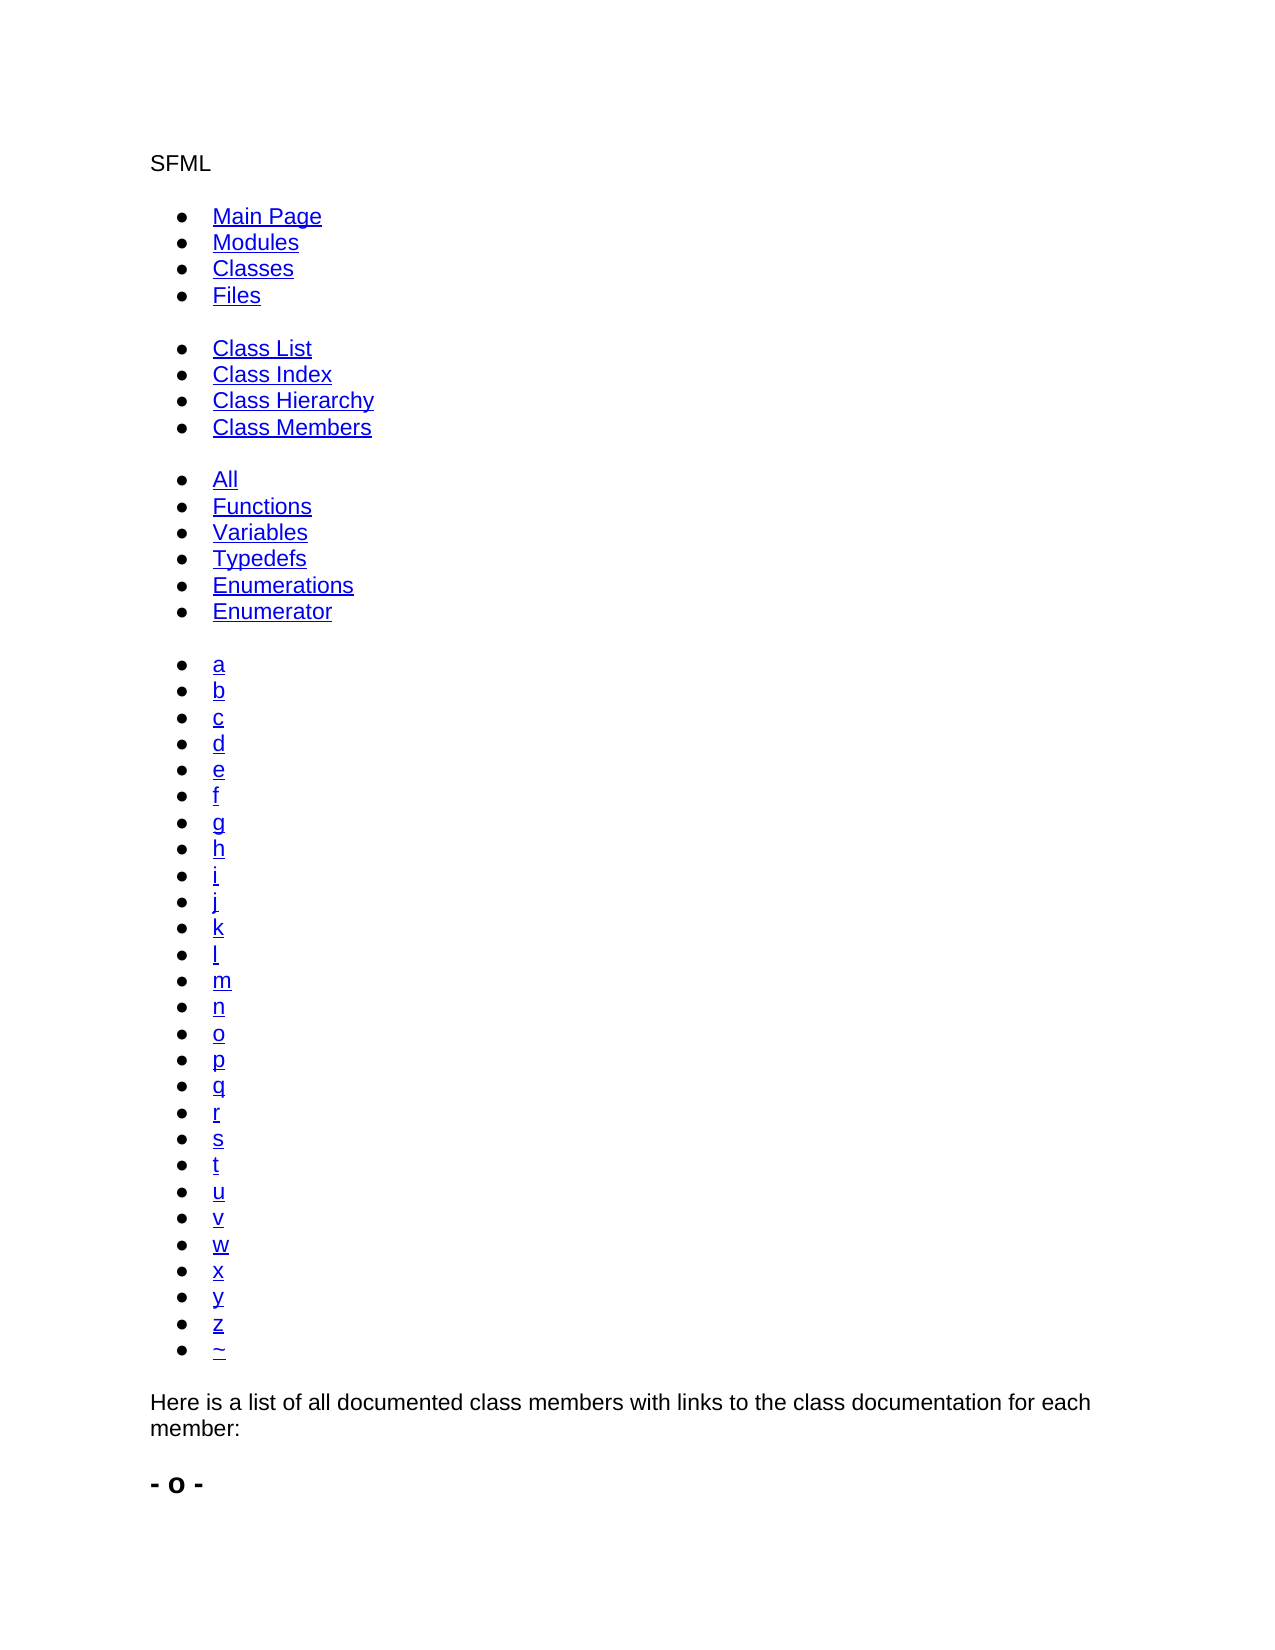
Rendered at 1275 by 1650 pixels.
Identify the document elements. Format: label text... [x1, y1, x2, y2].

list v [175, 1204, 1125, 1231]
list f [175, 782, 1125, 809]
list n [175, 993, 1125, 1020]
list Files [175, 282, 1125, 308]
list y [175, 1283, 1125, 1309]
list q [175, 1072, 1125, 1099]
text Here is a list of all documented class members with links to the class documentation for each member: [150, 1389, 1125, 1441]
list Variables [175, 519, 1125, 545]
list h [175, 835, 1125, 862]
list b [175, 677, 1125, 703]
list w [175, 1231, 1125, 1257]
list a [175, 651, 1125, 677]
list Enumerations [175, 572, 1125, 598]
list u [175, 1178, 1125, 1204]
list k [175, 914, 1125, 941]
list t [175, 1151, 1125, 1178]
list z [175, 1309, 1125, 1336]
list Main Page [175, 203, 1125, 229]
text SFML [150, 150, 1125, 176]
list d [175, 730, 1125, 756]
list i [175, 862, 1125, 888]
list m [175, 967, 1125, 993]
list g [175, 809, 1125, 835]
list c [175, 703, 1125, 730]
list s [175, 1125, 1125, 1151]
list Class Hierarchy [175, 387, 1125, 413]
list Enumerator [175, 598, 1125, 624]
list ~ [175, 1336, 1125, 1362]
list Functions [175, 493, 1125, 519]
list x [175, 1257, 1125, 1283]
list j [175, 888, 1125, 914]
list p [175, 1046, 1125, 1072]
list o [175, 1020, 1125, 1046]
subtitle - o - [150, 1466, 1125, 1500]
list Modules [175, 229, 1125, 255]
list l [175, 941, 1125, 967]
list Class Index [175, 361, 1125, 387]
list Classes [175, 255, 1125, 282]
list Class List [175, 334, 1125, 361]
list r [175, 1099, 1125, 1125]
list All [175, 466, 1125, 493]
list Typedefs [175, 545, 1125, 572]
list e [175, 756, 1125, 782]
list Class Members [175, 413, 1125, 440]
